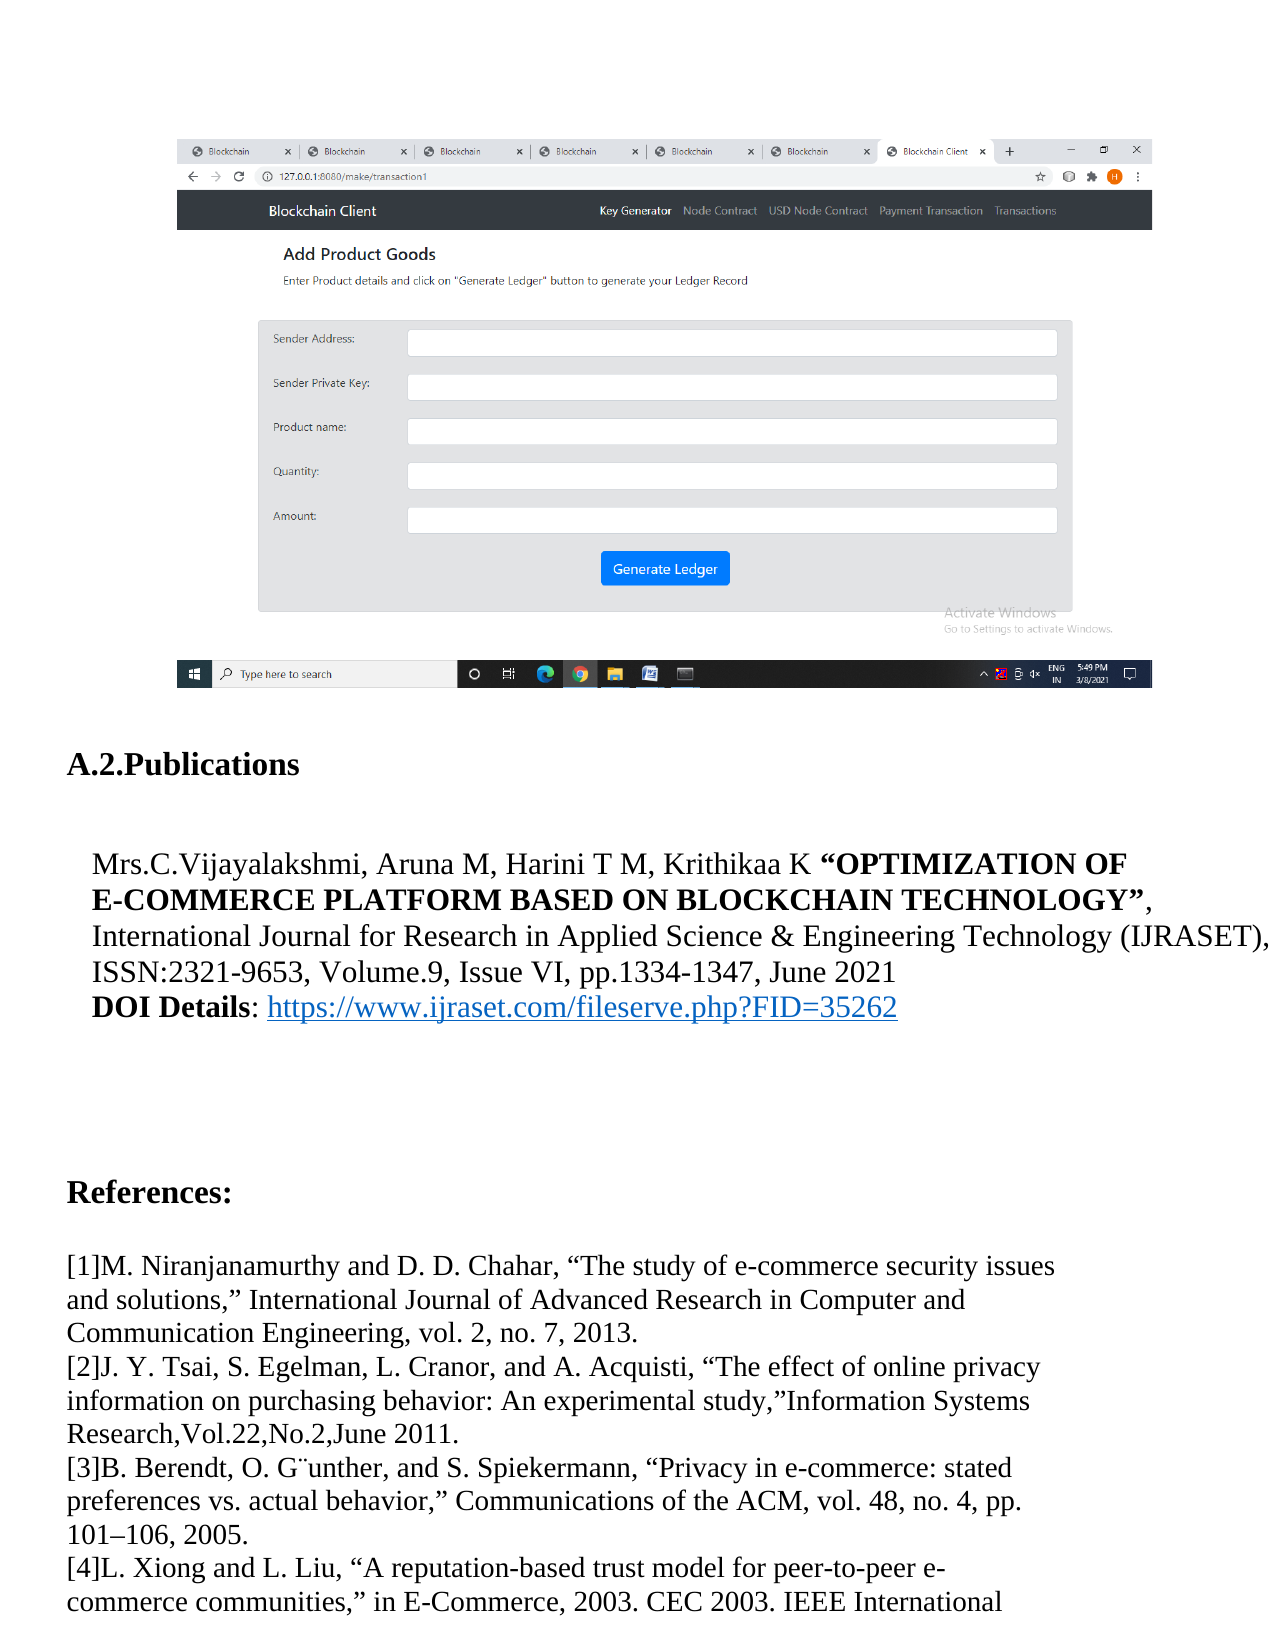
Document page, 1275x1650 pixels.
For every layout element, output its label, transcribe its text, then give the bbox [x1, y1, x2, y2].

text [1]M. Niranjanamurthy and D. D. Chahar, “The study of e-commerce security issues and solutions,” International Journal of Advanced Research in Computer and Communication Engineering, vol. 2, no. 7, 2013. [66, 1248, 1064, 1349]
text DOI Details: https://www.ijraset.com/fileserve.php?FID=35262 [92, 989, 1275, 1025]
list References: [66, 1172, 1275, 1211]
picture [177, 139, 1153, 688]
list A.2.Publications [66, 745, 1275, 783]
text [2]J. Y. Tsai, S. Egelman, L. Cranor, and A. Acquisti, “The effect of online privacy information on purchasing behavior: An experimental study,”Information Systems Research,Vol.22,No.2,June 2011. [66, 1349, 1064, 1450]
text E-COMMERCE PLATFORM BASED ON BLOCKCHAIN TECHNOLOGY”, International Journal for Research in Applied Science & Engineering Technology (IJRASET), ISSN:2321-9653, Volume.9, Issue VI, pp.1334-1347, June 2021 [92, 881, 1275, 989]
text Mrs.C.Vijayalakshmi, Aruna M, Harini T M, Krithikaa K “OPTIMIZATION OF [92, 845, 1275, 881]
text [3]B. Berendt, O. G¨unther, and S. Spiekermann, “Privacy in e-commerce: stated preferences vs. actual behavior,” Communications of the ACM, vol. 48, no. 4, pp. 101–106, 2005. [66, 1450, 1064, 1550]
